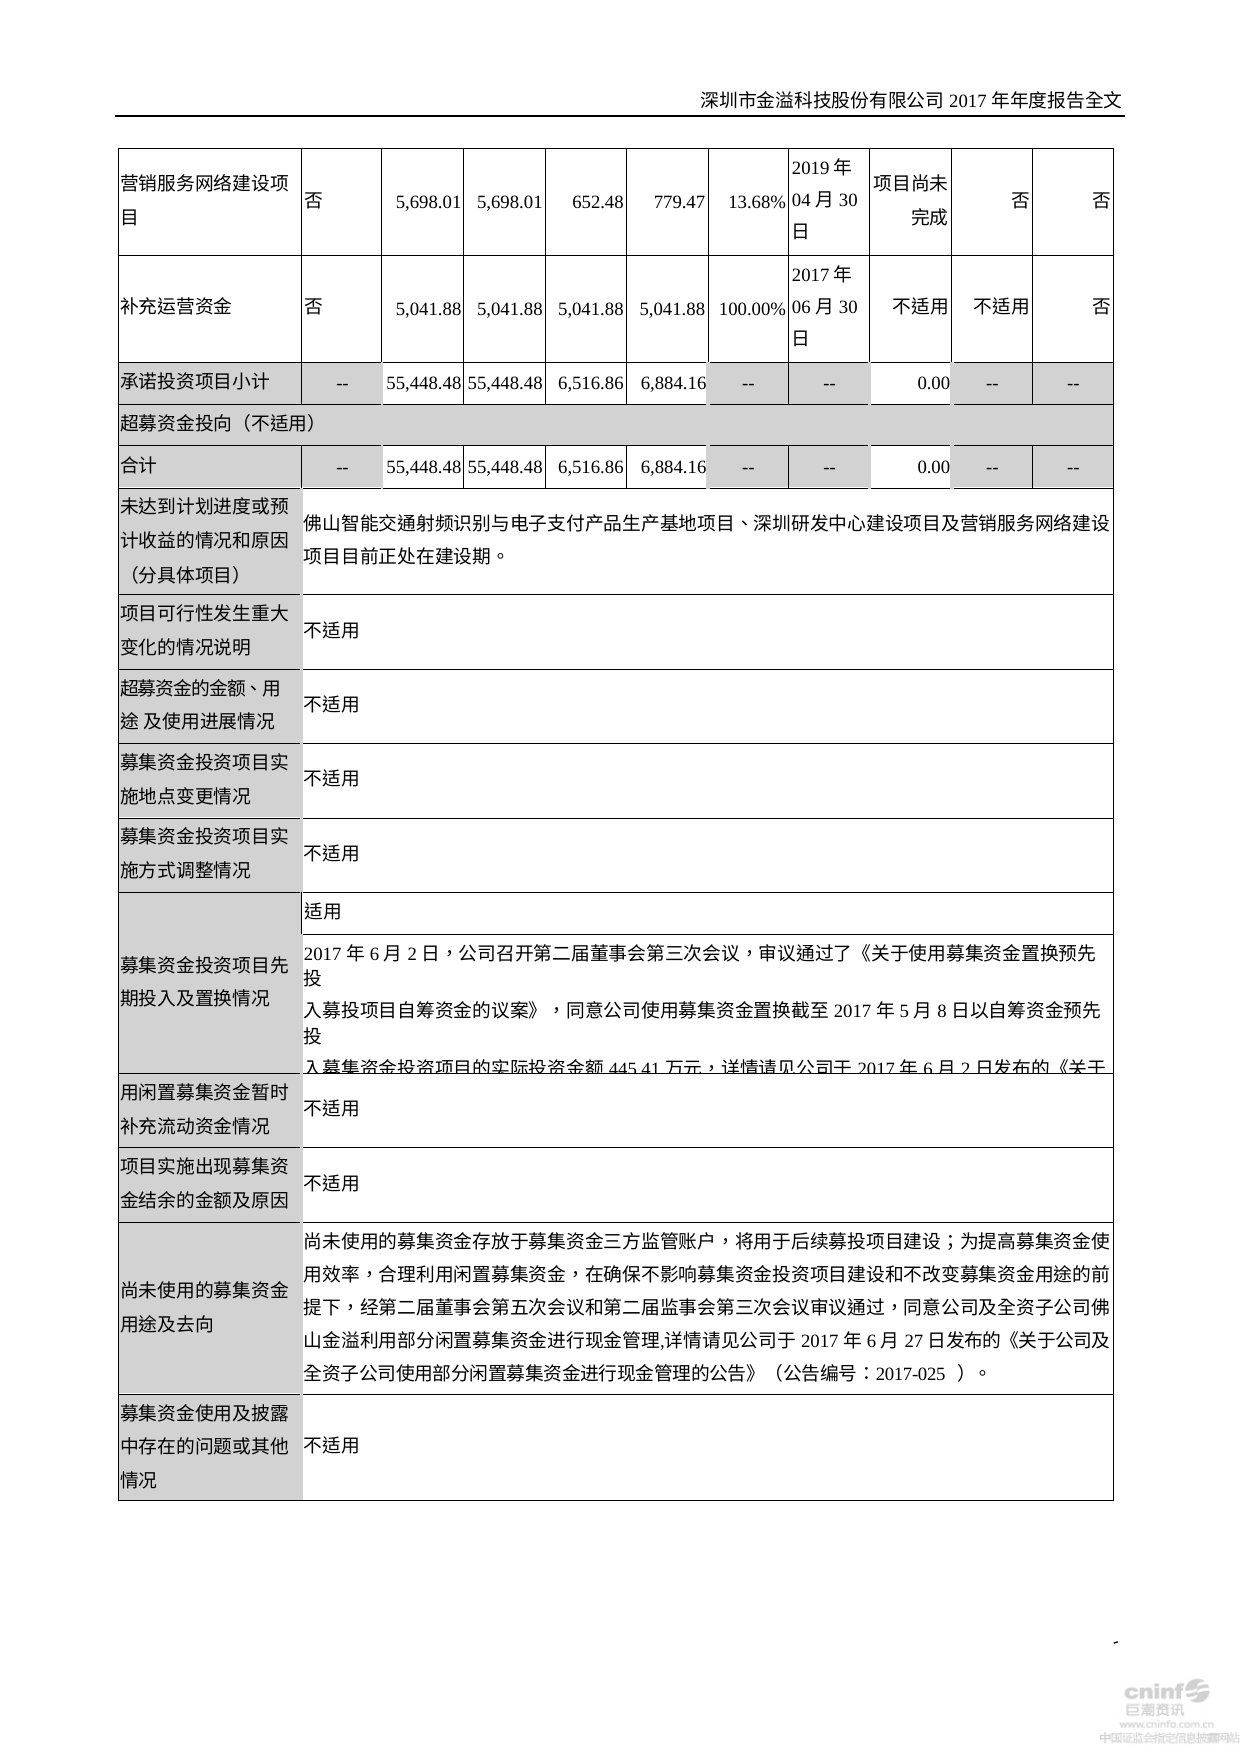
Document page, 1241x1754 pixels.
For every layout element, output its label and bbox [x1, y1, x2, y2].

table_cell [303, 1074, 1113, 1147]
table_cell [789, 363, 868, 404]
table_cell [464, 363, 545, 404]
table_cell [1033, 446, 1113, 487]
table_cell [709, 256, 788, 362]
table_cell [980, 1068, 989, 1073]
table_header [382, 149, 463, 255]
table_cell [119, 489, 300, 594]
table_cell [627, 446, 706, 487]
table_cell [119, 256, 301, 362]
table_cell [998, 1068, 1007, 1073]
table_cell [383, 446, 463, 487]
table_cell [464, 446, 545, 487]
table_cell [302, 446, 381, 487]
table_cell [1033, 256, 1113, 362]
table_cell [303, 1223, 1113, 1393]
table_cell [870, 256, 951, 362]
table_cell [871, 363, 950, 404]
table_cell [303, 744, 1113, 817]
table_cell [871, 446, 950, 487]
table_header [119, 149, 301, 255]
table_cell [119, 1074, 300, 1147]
picture [1099, 1673, 1241, 1754]
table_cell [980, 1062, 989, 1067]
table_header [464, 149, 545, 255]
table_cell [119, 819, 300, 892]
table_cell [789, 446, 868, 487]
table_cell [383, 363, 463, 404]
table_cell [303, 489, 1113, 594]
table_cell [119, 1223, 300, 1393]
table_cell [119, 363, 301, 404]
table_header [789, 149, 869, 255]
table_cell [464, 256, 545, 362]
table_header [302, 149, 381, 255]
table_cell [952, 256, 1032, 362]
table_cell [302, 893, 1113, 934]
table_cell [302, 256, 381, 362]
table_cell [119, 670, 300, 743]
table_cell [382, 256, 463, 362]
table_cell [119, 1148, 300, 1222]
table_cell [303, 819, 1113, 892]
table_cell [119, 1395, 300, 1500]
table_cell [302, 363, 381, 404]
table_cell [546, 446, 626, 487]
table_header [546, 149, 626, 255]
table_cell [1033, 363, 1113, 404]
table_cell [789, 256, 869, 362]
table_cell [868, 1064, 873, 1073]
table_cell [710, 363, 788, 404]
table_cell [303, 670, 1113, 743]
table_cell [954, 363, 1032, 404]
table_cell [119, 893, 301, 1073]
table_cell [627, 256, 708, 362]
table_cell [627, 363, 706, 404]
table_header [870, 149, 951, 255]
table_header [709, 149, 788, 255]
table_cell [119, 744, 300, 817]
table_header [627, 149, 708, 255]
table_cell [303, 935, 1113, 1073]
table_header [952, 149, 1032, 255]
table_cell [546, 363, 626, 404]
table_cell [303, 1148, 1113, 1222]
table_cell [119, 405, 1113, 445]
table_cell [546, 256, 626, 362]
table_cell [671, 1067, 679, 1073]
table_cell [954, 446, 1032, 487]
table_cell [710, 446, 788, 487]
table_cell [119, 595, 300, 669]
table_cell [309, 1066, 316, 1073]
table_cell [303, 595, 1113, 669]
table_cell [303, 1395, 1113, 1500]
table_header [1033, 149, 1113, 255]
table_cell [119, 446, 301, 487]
